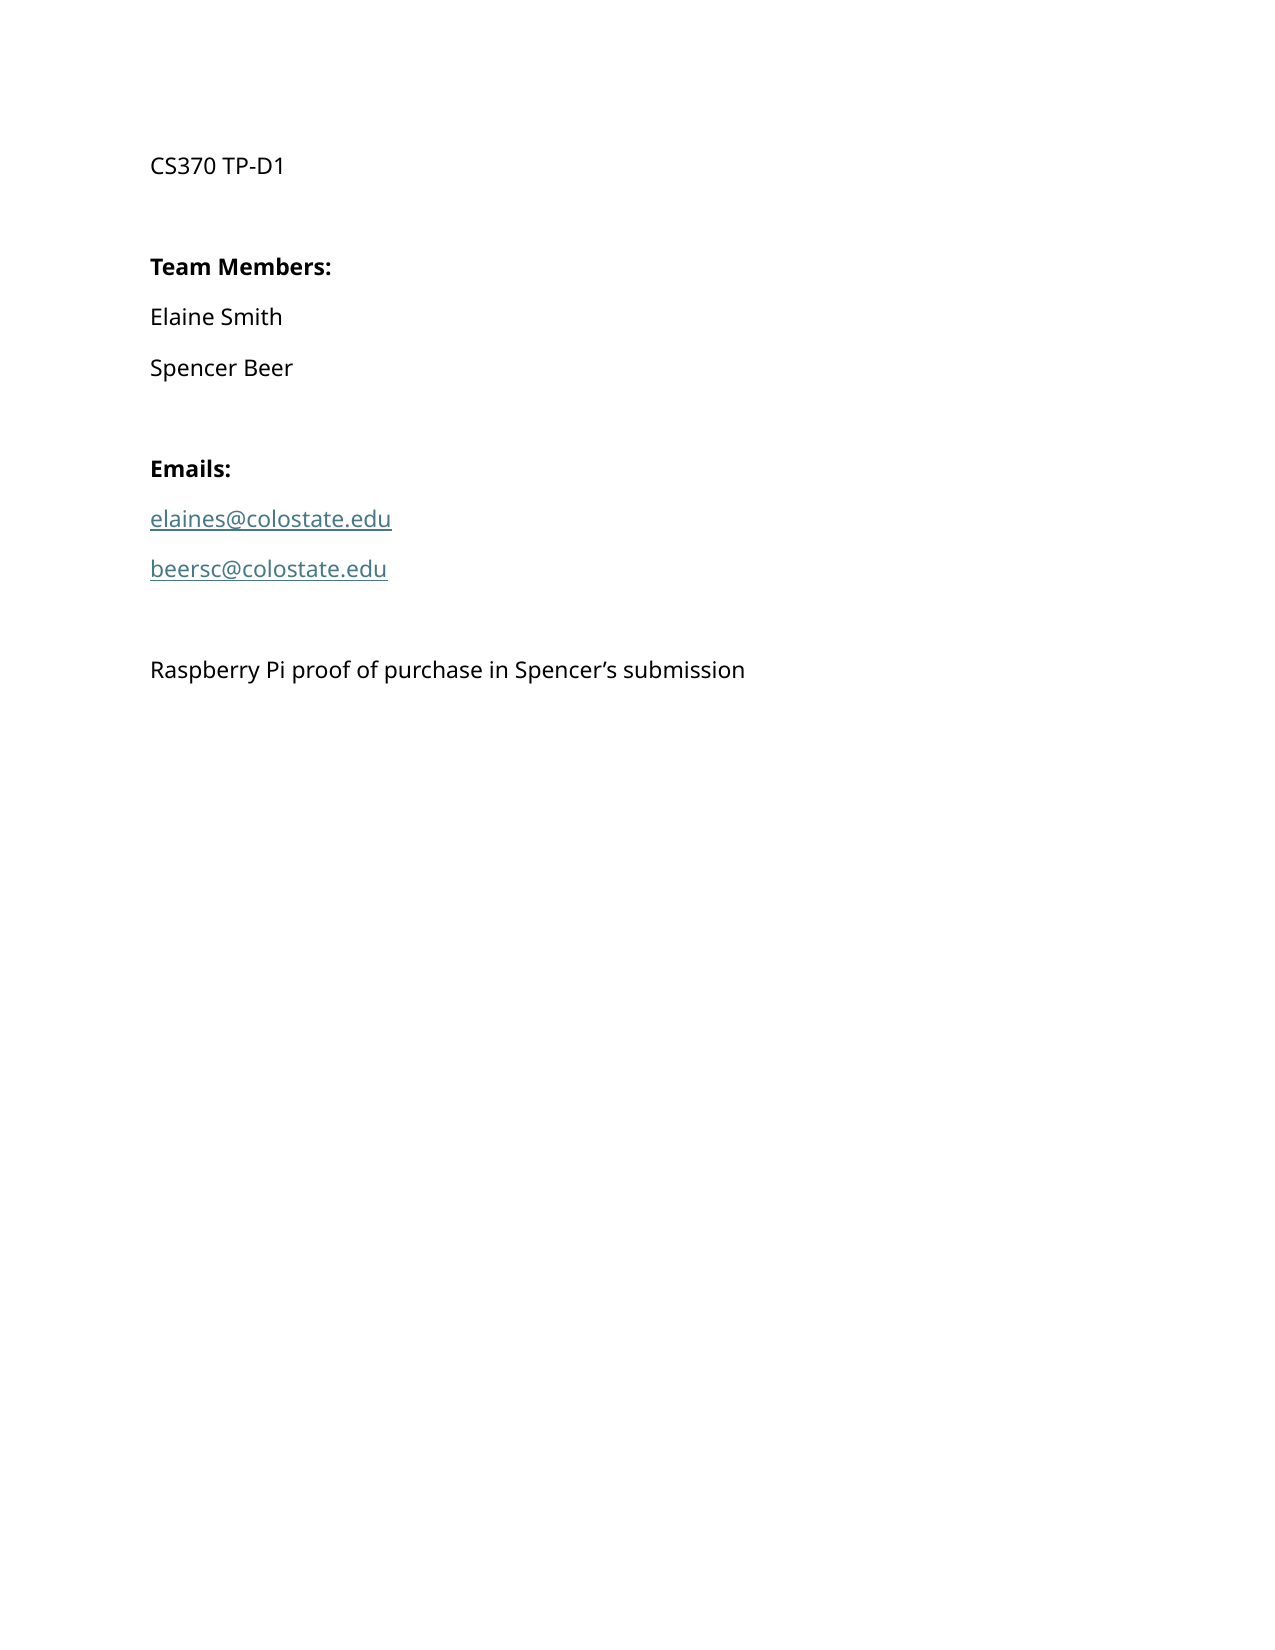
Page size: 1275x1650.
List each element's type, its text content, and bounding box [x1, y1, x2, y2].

text CS370 TP-D1 [150, 150, 1125, 181]
text Spencer Beer [150, 352, 1125, 383]
text Emails: [150, 452, 1125, 484]
text beersc@colostate.edu [150, 553, 1125, 584]
text Team Members: [150, 251, 1125, 282]
text elaines@colostate.edu [150, 503, 1125, 534]
text Raspberry Pi proof of purchase in Spencer’s submission [150, 654, 1125, 685]
text Elaine Smith [150, 301, 1125, 332]
